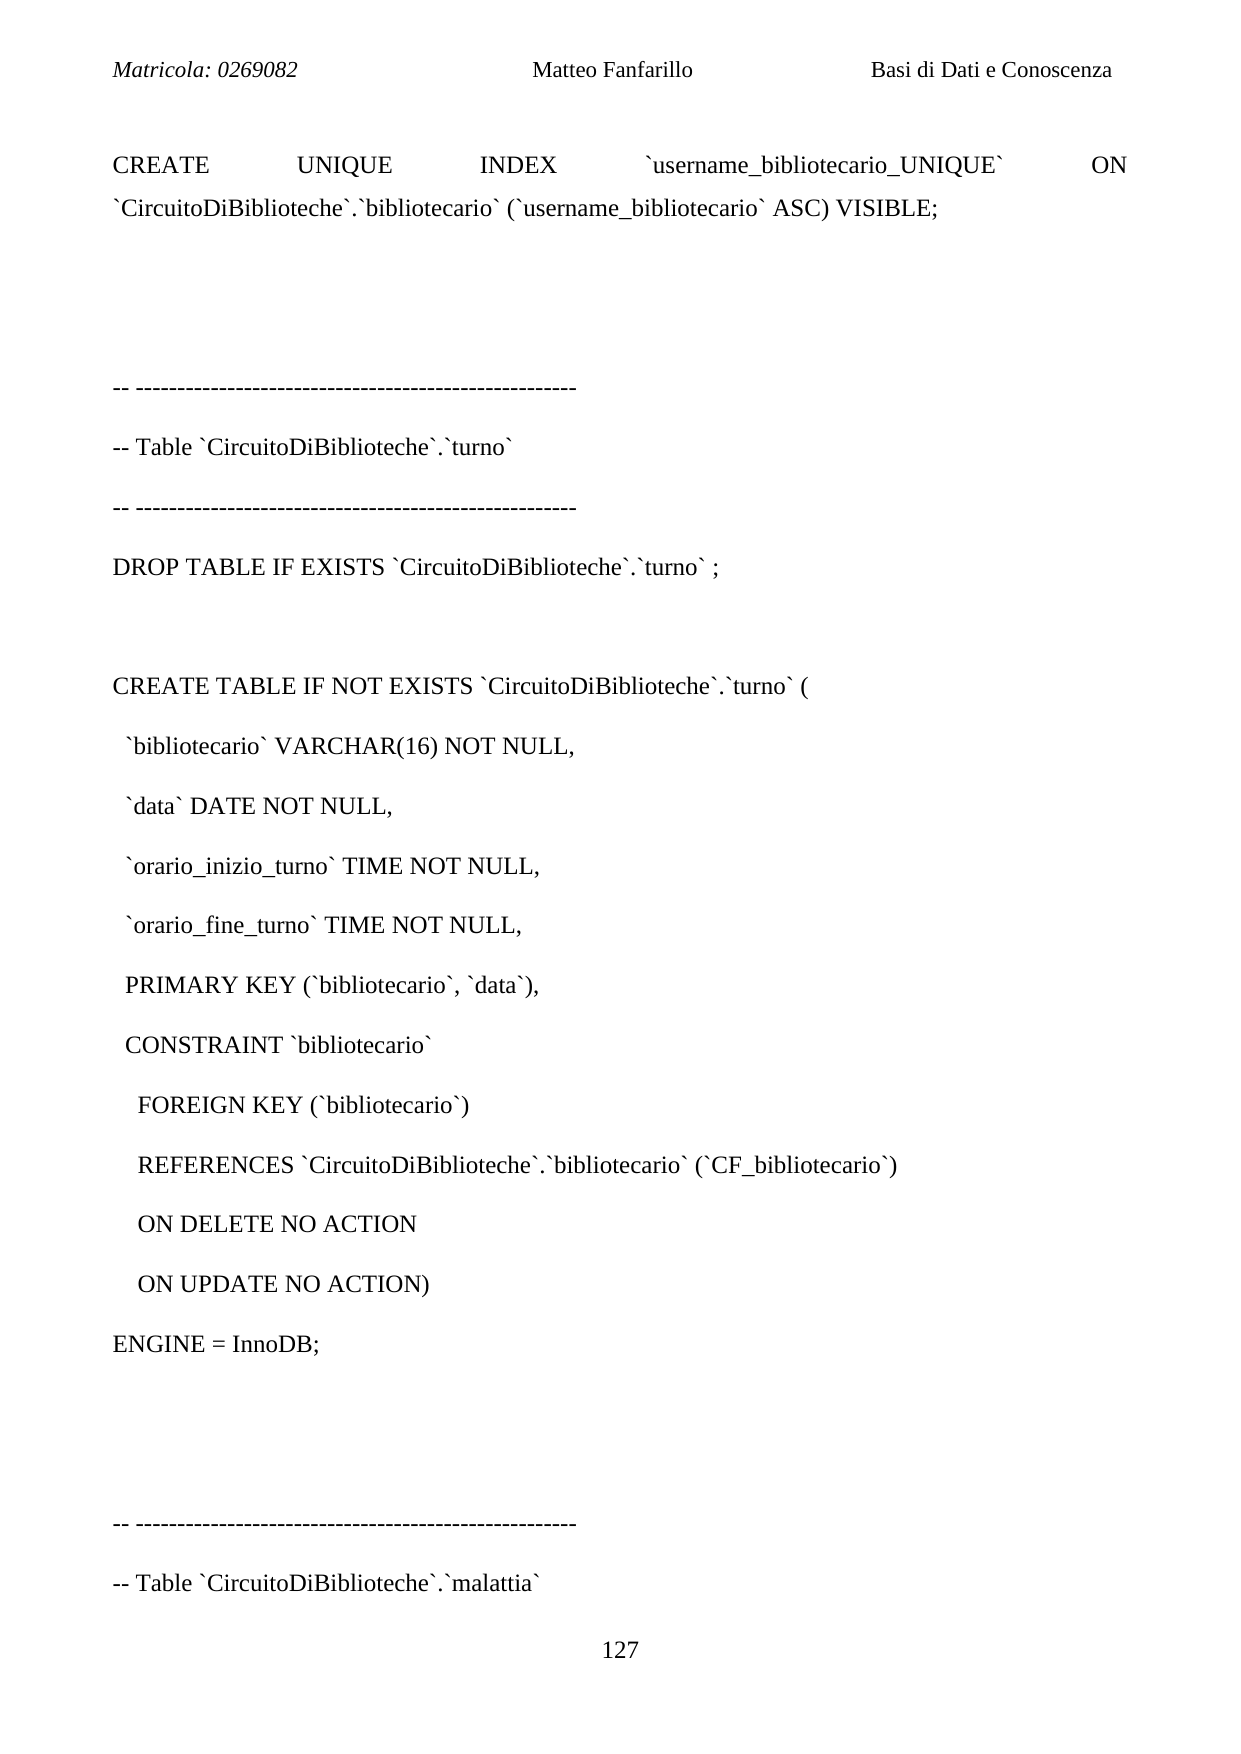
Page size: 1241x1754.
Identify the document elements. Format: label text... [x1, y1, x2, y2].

text ON UPDATE NO ACTION) [112, 1269, 1128, 1298]
text `data` DATE NOT NULL, [112, 791, 1128, 820]
text `orario_inizio_turno` TIME NOT NULL, [112, 851, 1128, 879]
text -- Table `CircuitoDiBiblioteche`.`turno` [112, 432, 1128, 461]
text REFERENCES `CircuitoDiBiblioteche`.`bibliotecario` (`CF_bibliotecario`) [112, 1150, 1128, 1178]
text FOREIGN KEY (`bibliotecario`) [112, 1090, 1128, 1119]
text `bibliotecario` VARCHAR(16) NOT NULL, [112, 731, 1128, 760]
text -- ----------------------------------------------------- [112, 372, 1128, 401]
text CREATE UNIQUE INDEX `username_bibliotecario_UNIQUE` ON `CircuitoDiBiblioteche`.`bibliotecario` (`username_bibliotecario` ASC) VISIBLE; [112, 150, 1128, 222]
text ENGINE = InnoDB; [112, 1329, 1128, 1358]
text CONSTRAINT `bibliotecario` [112, 1030, 1128, 1059]
text -- ----------------------------------------------------- [112, 492, 1128, 521]
text ON DELETE NO ACTION [112, 1209, 1128, 1238]
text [112, 1508, 1128, 1537]
text PRIMARY KEY (`bibliotecario`, `data`), [112, 970, 1128, 999]
text CREATE TABLE IF NOT EXISTS `CircuitoDiBiblioteche`.`turno` ( [112, 671, 1128, 700]
text DROP TABLE IF EXISTS `CircuitoDiBiblioteche`.`turno` ; [112, 552, 1128, 581]
text `orario_fine_turno` TIME NOT NULL, [112, 911, 1128, 939]
text -- Table `CircuitoDiBiblioteche`.`malattia` [112, 1568, 1128, 1597]
